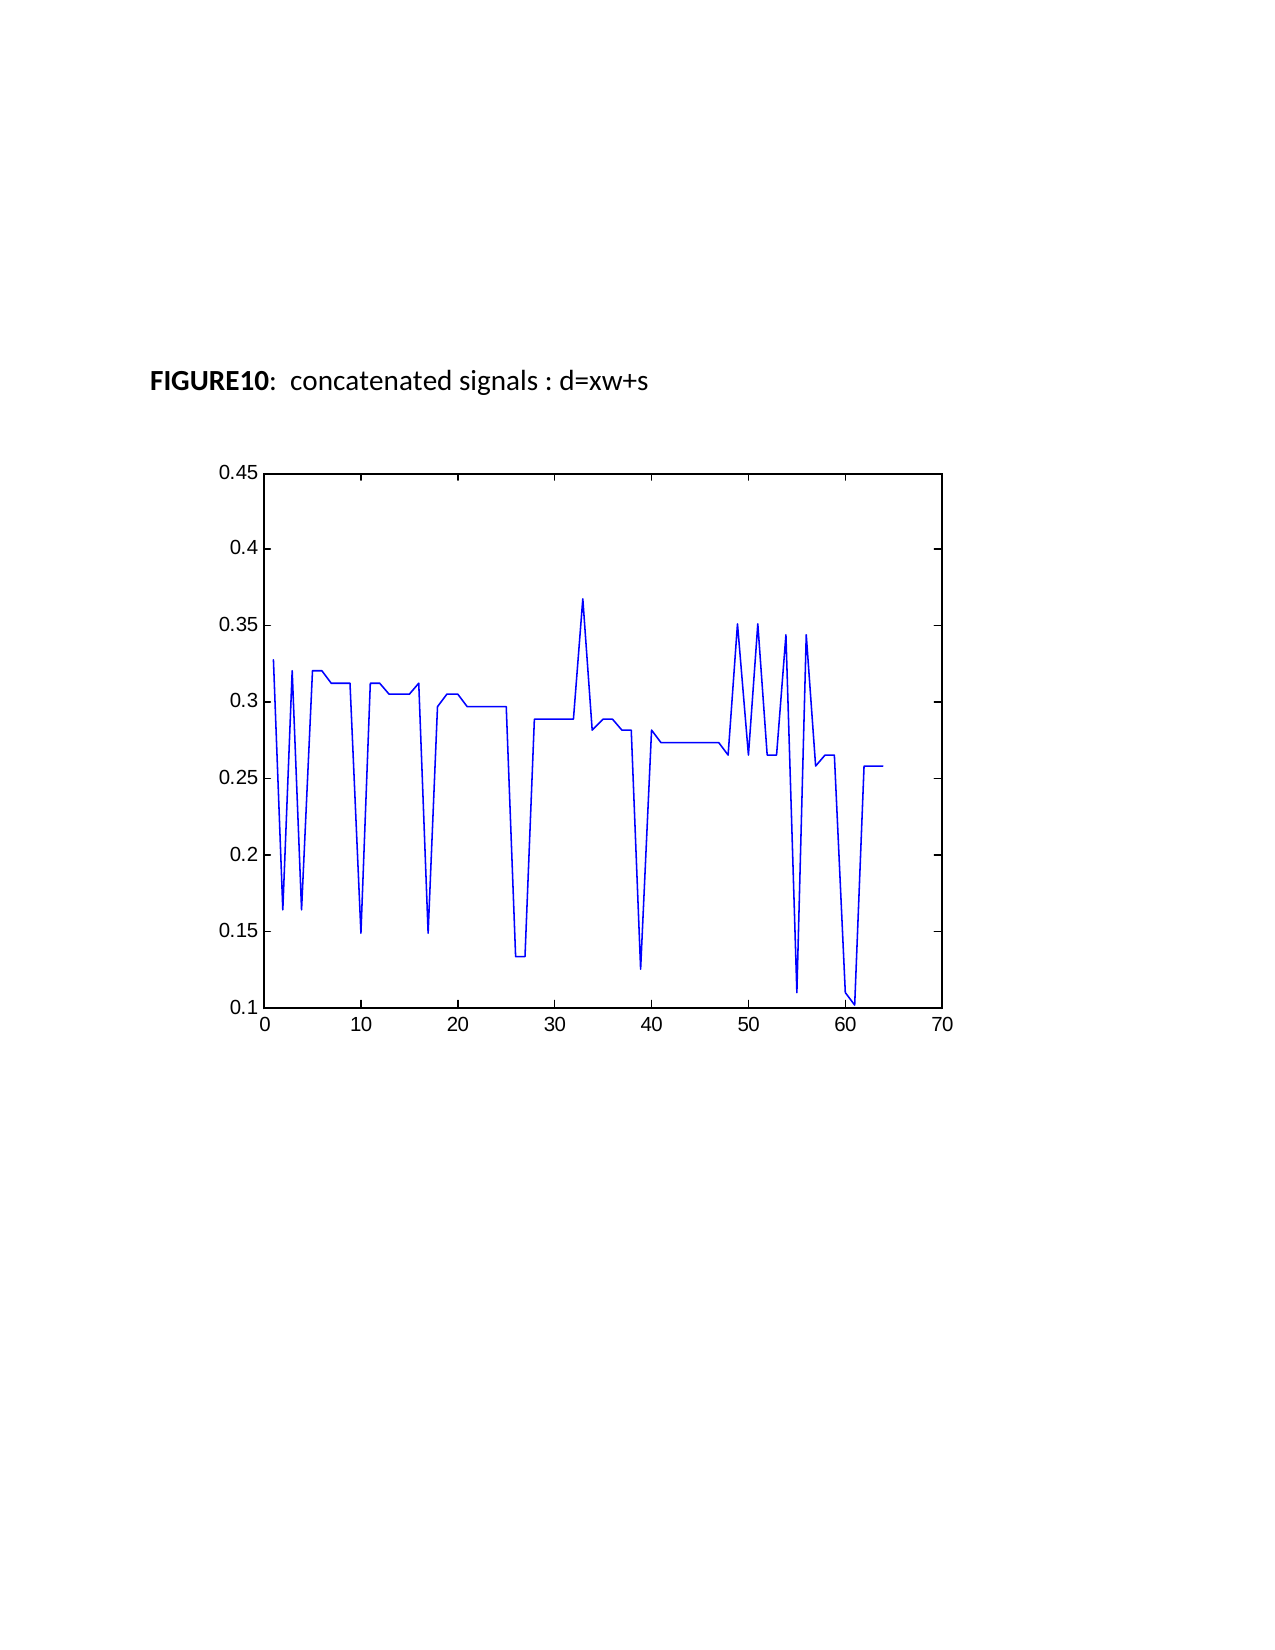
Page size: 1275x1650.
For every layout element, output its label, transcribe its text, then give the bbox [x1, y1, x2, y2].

text FIGURE10: concatenated signals : d=xw+s [150, 362, 1125, 398]
